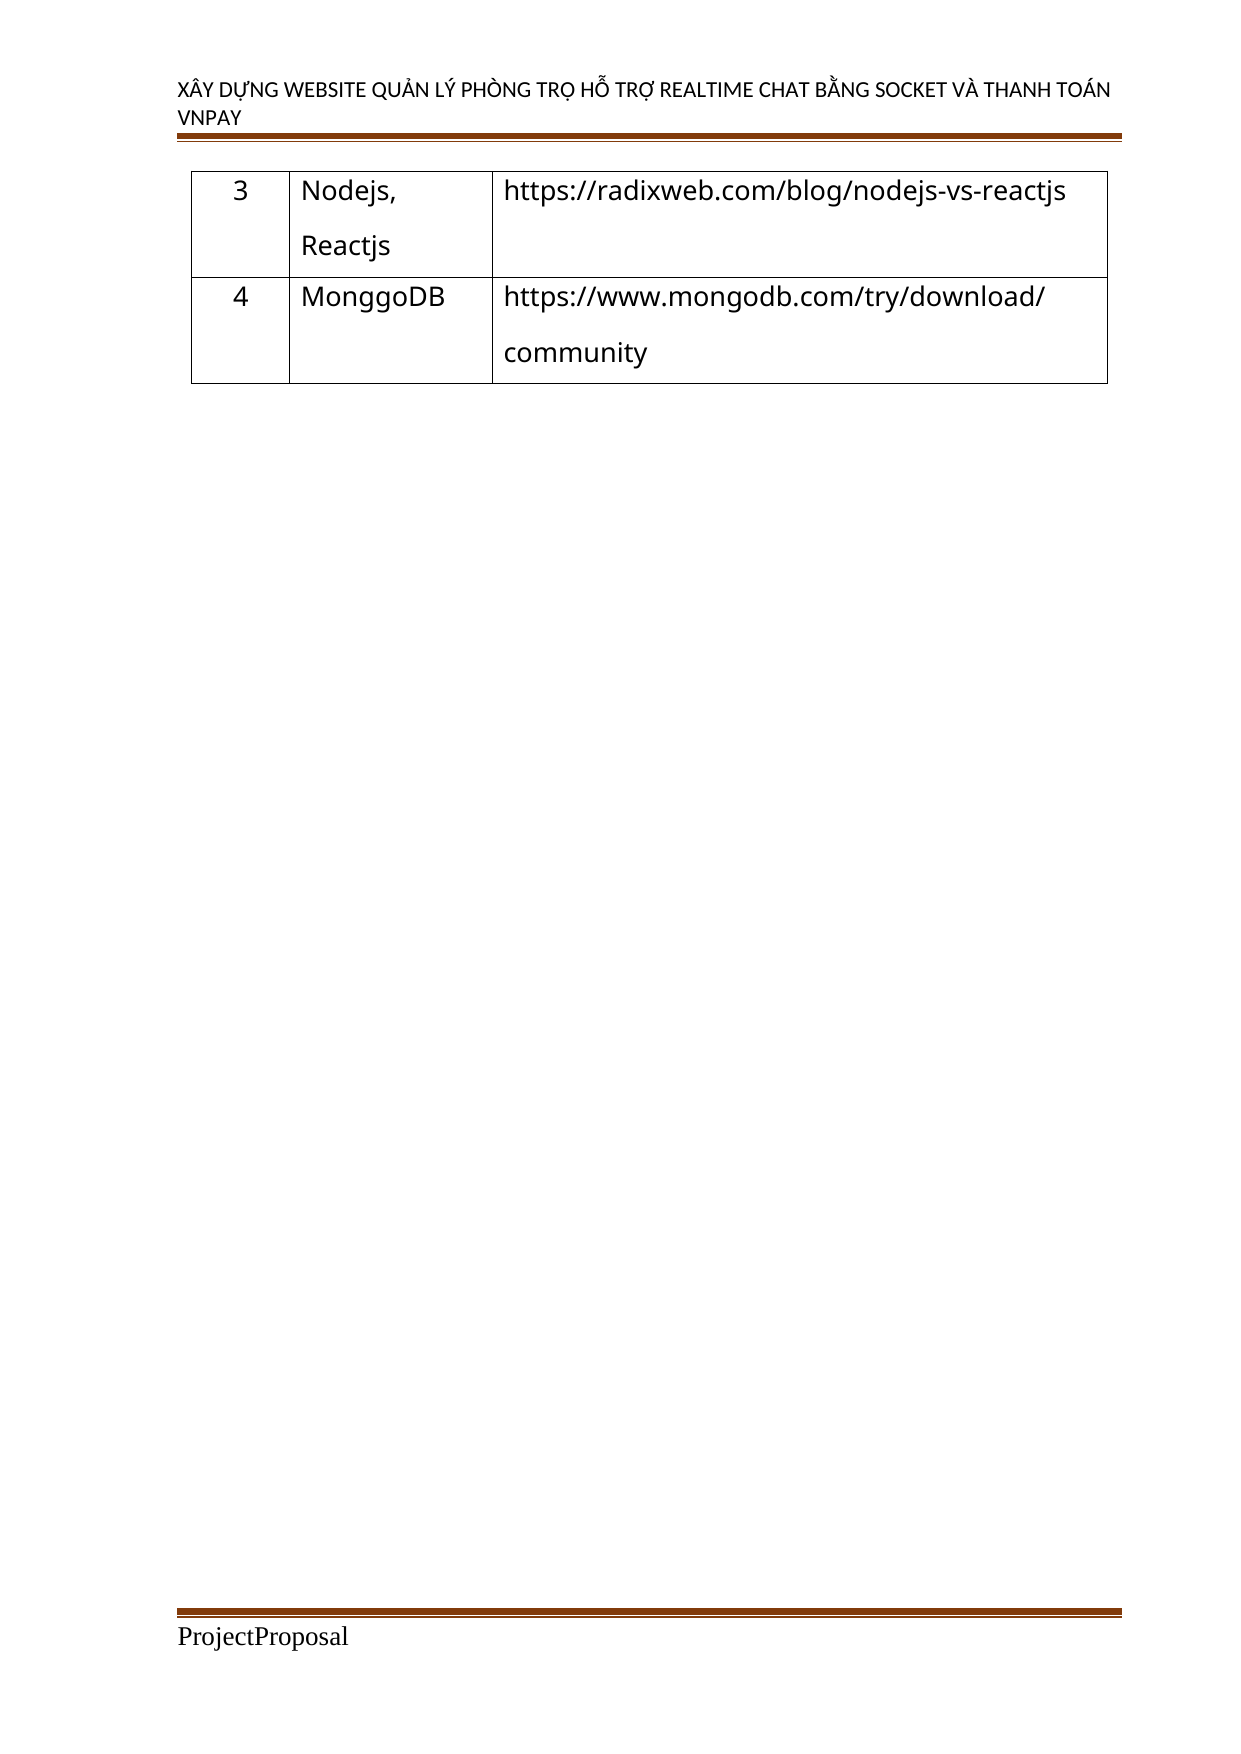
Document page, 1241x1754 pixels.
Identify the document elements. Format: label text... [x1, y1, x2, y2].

table_cell MonggoDB [290, 278, 492, 383]
table_cell Nodejs, Reactjs [290, 172, 492, 277]
table_cell 4 [192, 278, 289, 383]
table_cell https://radixweb.com/blog/nodejs-vs-reactjs [493, 172, 1107, 277]
table_cell 3 [192, 172, 289, 277]
table_cell https://www.mongodb.com/try/download/community [493, 278, 1107, 383]
